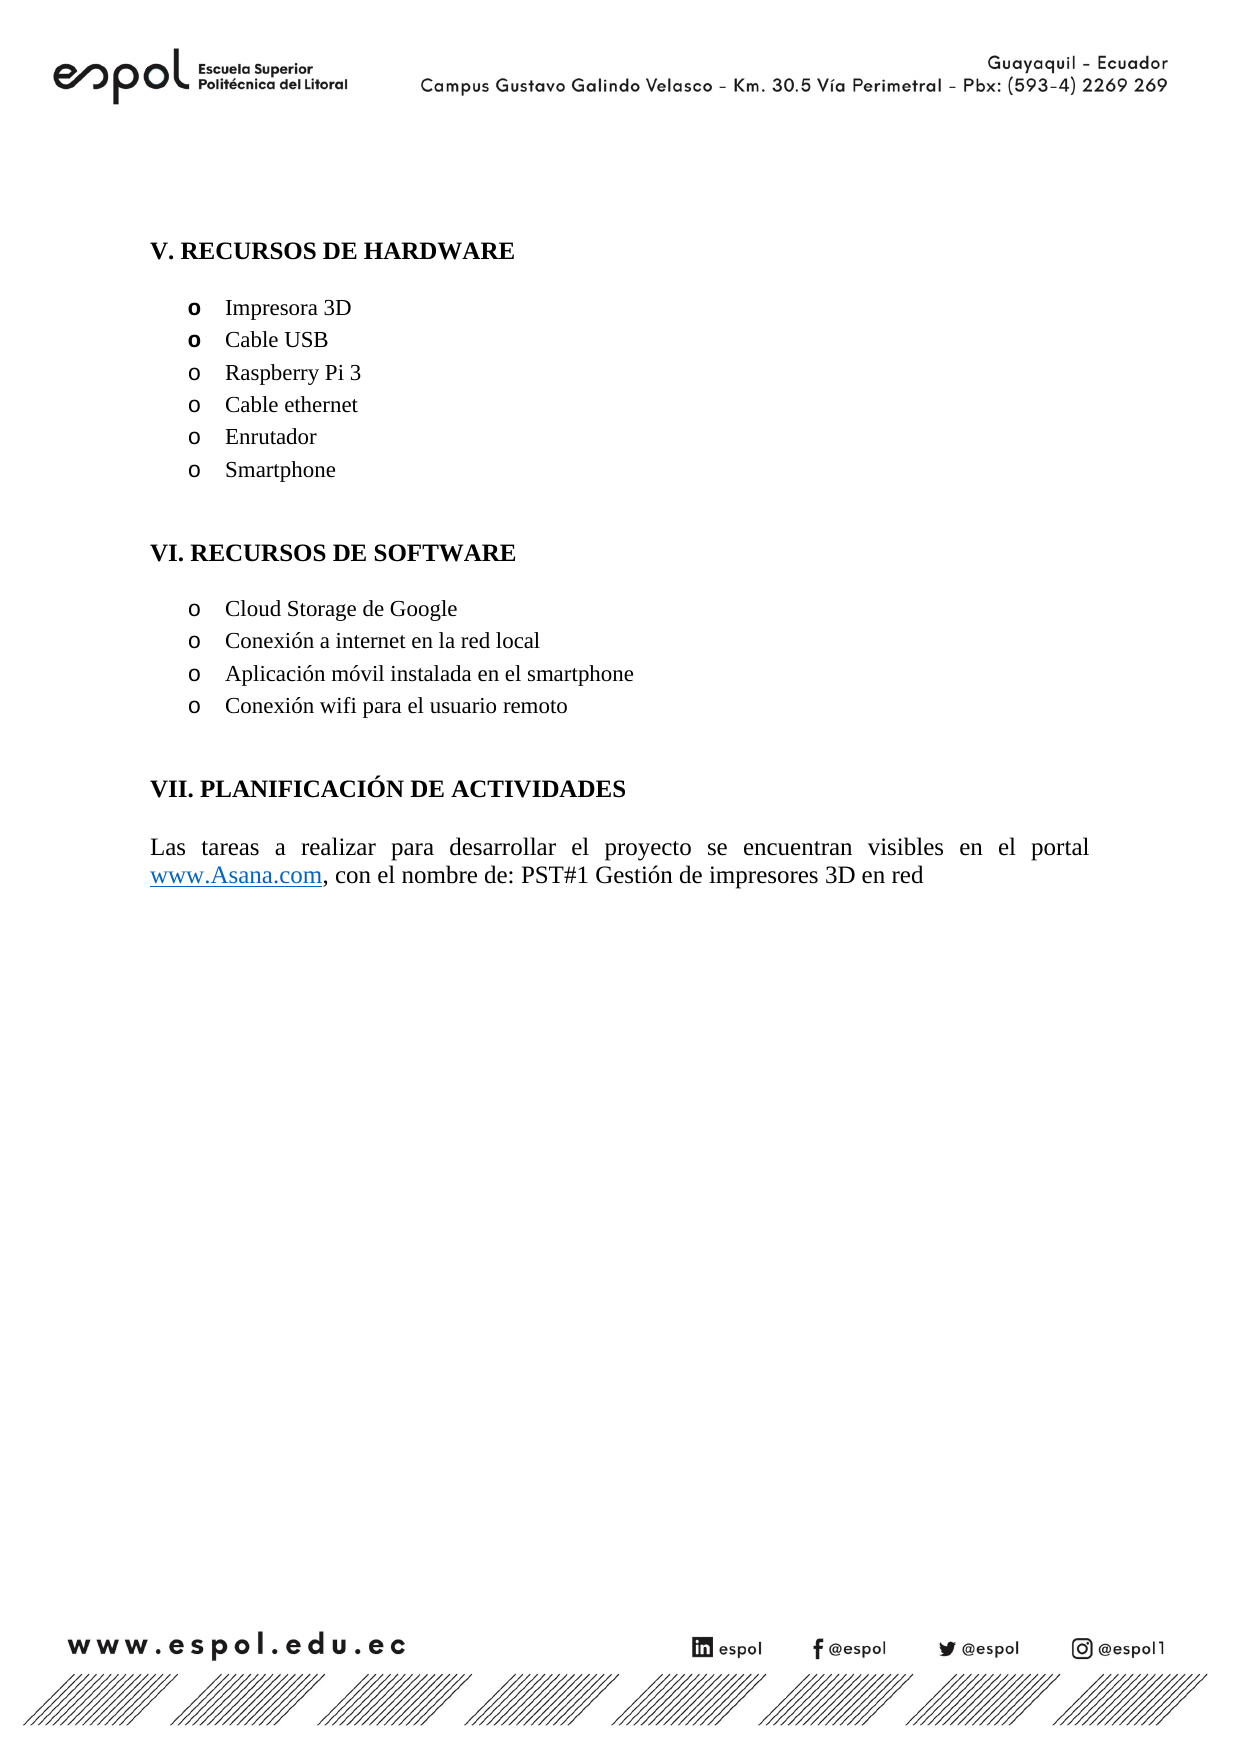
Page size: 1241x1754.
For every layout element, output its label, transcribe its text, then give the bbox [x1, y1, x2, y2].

text Las tareas a realizar para desarrollar el proyecto se encuentran visibles en el portal www.Asana.com, con el nombre de: PST#1 Gestión de impresores 3D en red [150, 832, 1090, 889]
list Raspberry Pi 3 [187, 358, 1090, 387]
list Aplicación móvil instalada en el smartphone [187, 660, 1090, 688]
list Cloud Storage de Google [187, 595, 1090, 623]
text V. RECURSOS DE HARDWARE [150, 236, 1090, 265]
text VI. RECURSOS DE SOFTWARE [150, 538, 1090, 566]
list Smartphone [187, 456, 1090, 484]
list Cable USB [187, 326, 1090, 354]
text VII. PLANIFICACIÓN DE ACTIVIDADES [150, 774, 1090, 803]
list Conexión a internet en la red local [187, 628, 1090, 656]
list Enrutador [187, 423, 1090, 452]
picture [31, 40, 1222, 112]
list Cable ethernet [187, 391, 1090, 419]
list Impresora 3D [187, 294, 1090, 322]
list Conexión wifi para el usuario remoto [187, 692, 1090, 721]
picture [17, 1601, 1236, 1743]
